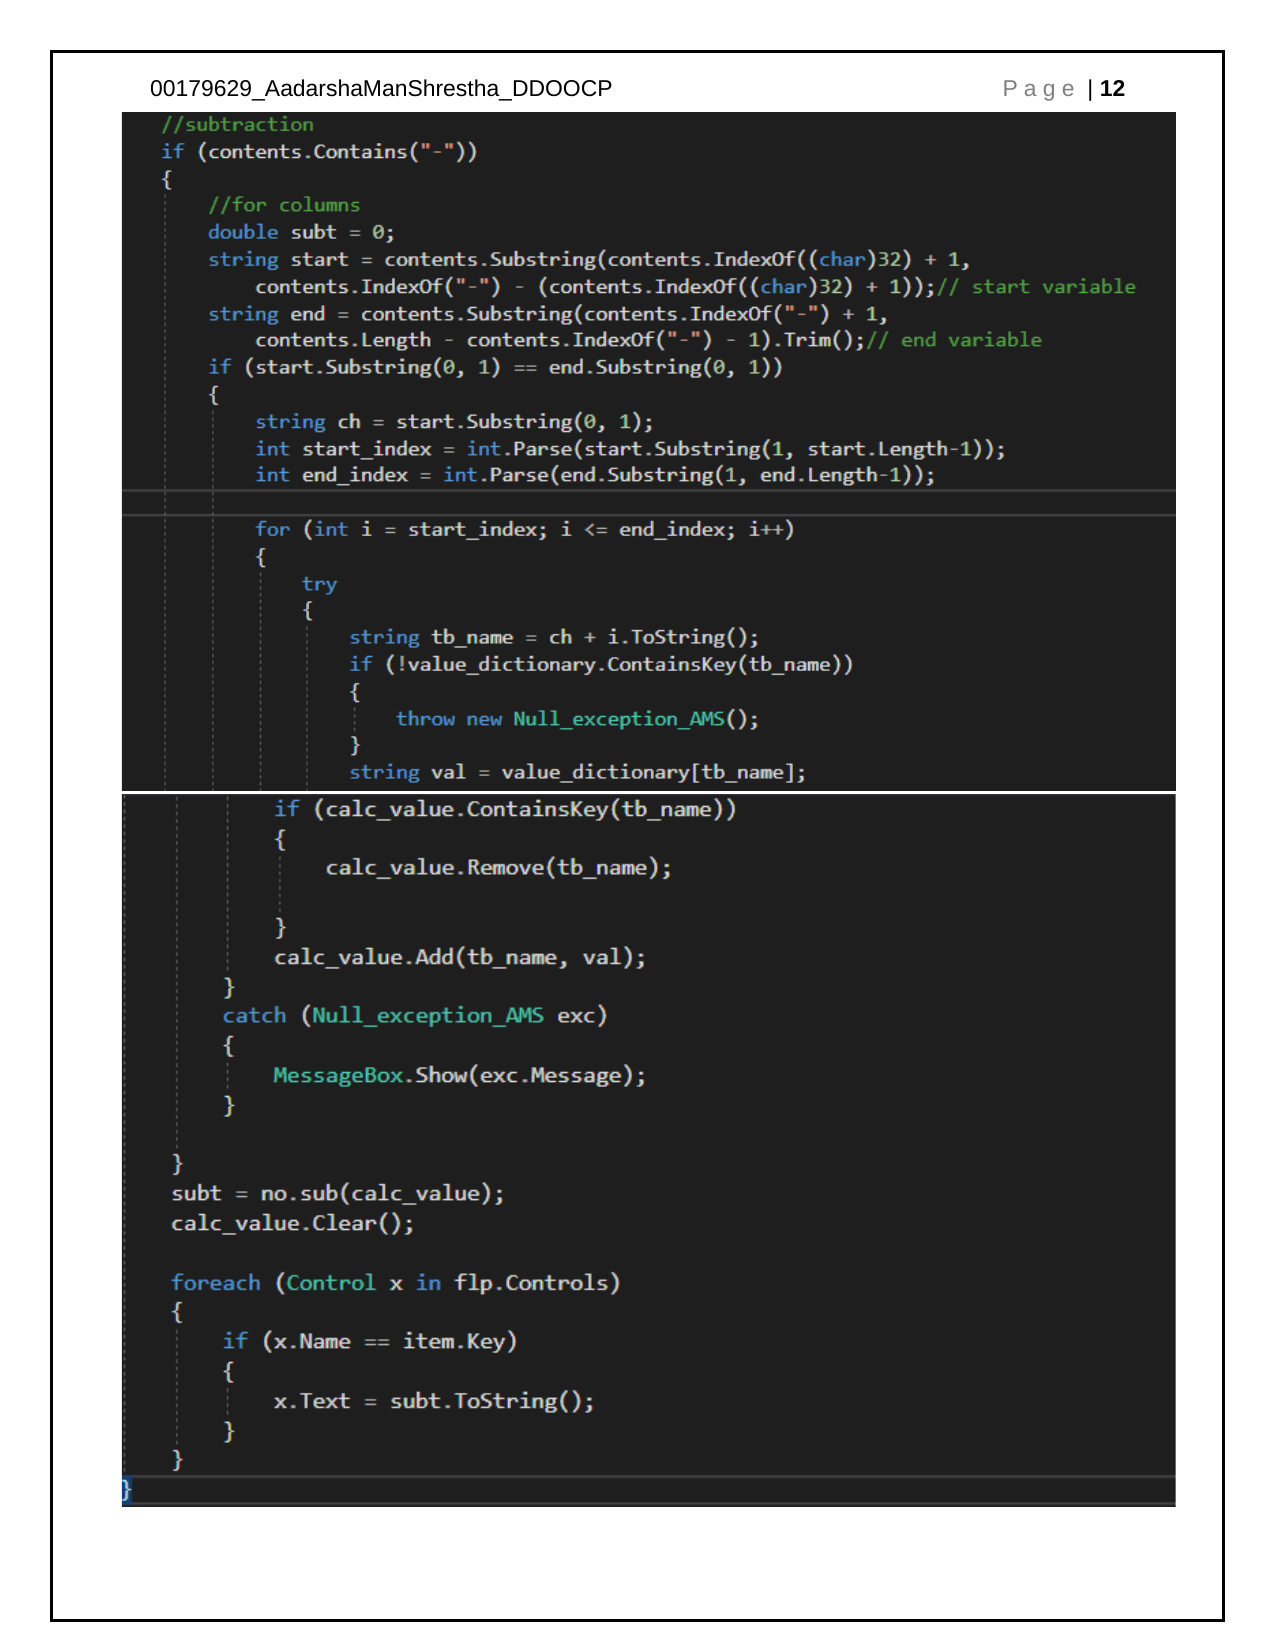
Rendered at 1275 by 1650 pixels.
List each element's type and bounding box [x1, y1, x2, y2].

picture [121, 794, 1176, 1507]
picture [121, 112, 1176, 791]
